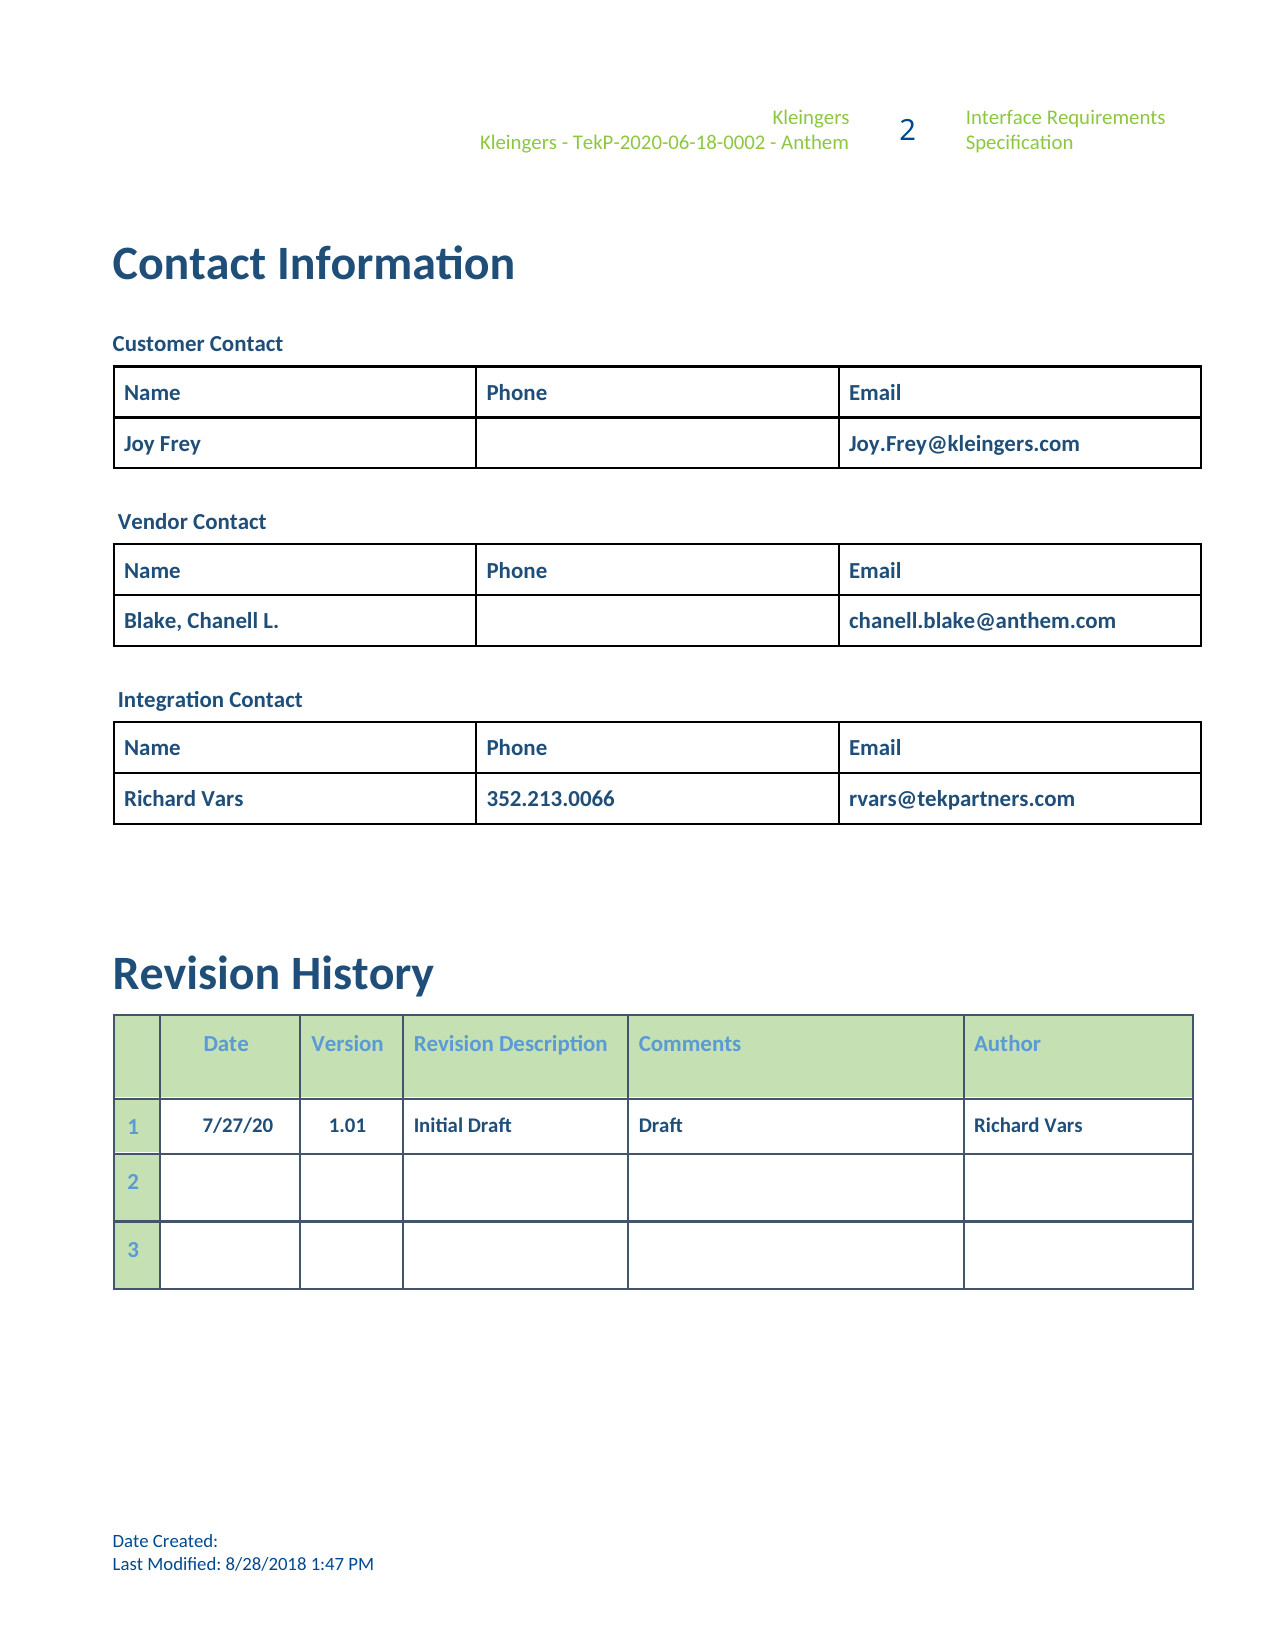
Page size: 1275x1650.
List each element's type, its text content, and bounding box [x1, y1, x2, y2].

table_cell rvars@tekpartners.com [840, 774, 1200, 823]
table_header [115, 1016, 159, 1097]
subtitle Vendor Contact [112, 507, 1200, 535]
table_header Author [965, 1016, 1192, 1097]
table_cell Joy Frey [115, 419, 475, 467]
subtitle Revision History [112, 943, 1200, 1002]
table_cell [477, 596, 838, 645]
table_cell [301, 1223, 402, 1288]
table_header Name [115, 723, 475, 772]
table_cell Blake, Chanell L. [115, 596, 475, 645]
table_cell 1 [115, 1100, 159, 1152]
table_cell 7/27/20 [161, 1100, 299, 1152]
table_header Email [840, 368, 1200, 416]
table_cell [965, 1223, 1192, 1288]
table_header Date [161, 1016, 299, 1097]
table_cell chanell.blake@anthem.com [840, 596, 1200, 645]
table_cell 3 [115, 1223, 159, 1288]
table_header Name [115, 545, 475, 594]
table_cell [404, 1223, 627, 1288]
table_header Comments [629, 1016, 963, 1097]
table_cell [301, 1155, 402, 1220]
table_cell [404, 1155, 627, 1220]
table_header Revision Description [404, 1016, 627, 1097]
subtitle Contact Information [112, 233, 1200, 292]
table_cell 1.01 [301, 1100, 402, 1152]
table_header Name [115, 368, 475, 416]
table_cell Joy.Frey@kleingers.com [840, 419, 1200, 467]
table_cell [161, 1155, 299, 1220]
table_cell [629, 1155, 963, 1220]
table_header Email [840, 723, 1200, 772]
table_cell Richard Vars [965, 1100, 1192, 1152]
table_cell [965, 1155, 1192, 1220]
table_cell [477, 419, 838, 467]
subtitle Customer Contact [112, 329, 1200, 357]
table_cell [161, 1223, 299, 1288]
table_header Email [840, 545, 1200, 594]
table_header Phone [477, 723, 838, 772]
table_header Phone [477, 368, 838, 416]
table_cell 352.213.0066 [477, 774, 838, 823]
table_header Phone [477, 545, 838, 594]
table_cell Richard Vars [115, 774, 475, 823]
table_cell Draft [629, 1100, 963, 1152]
subtitle Integration Contact [112, 685, 1200, 713]
table_cell Initial Draft [404, 1100, 627, 1152]
table_header Version [301, 1016, 402, 1097]
table_cell [629, 1223, 963, 1288]
table_cell 2 [115, 1155, 159, 1220]
